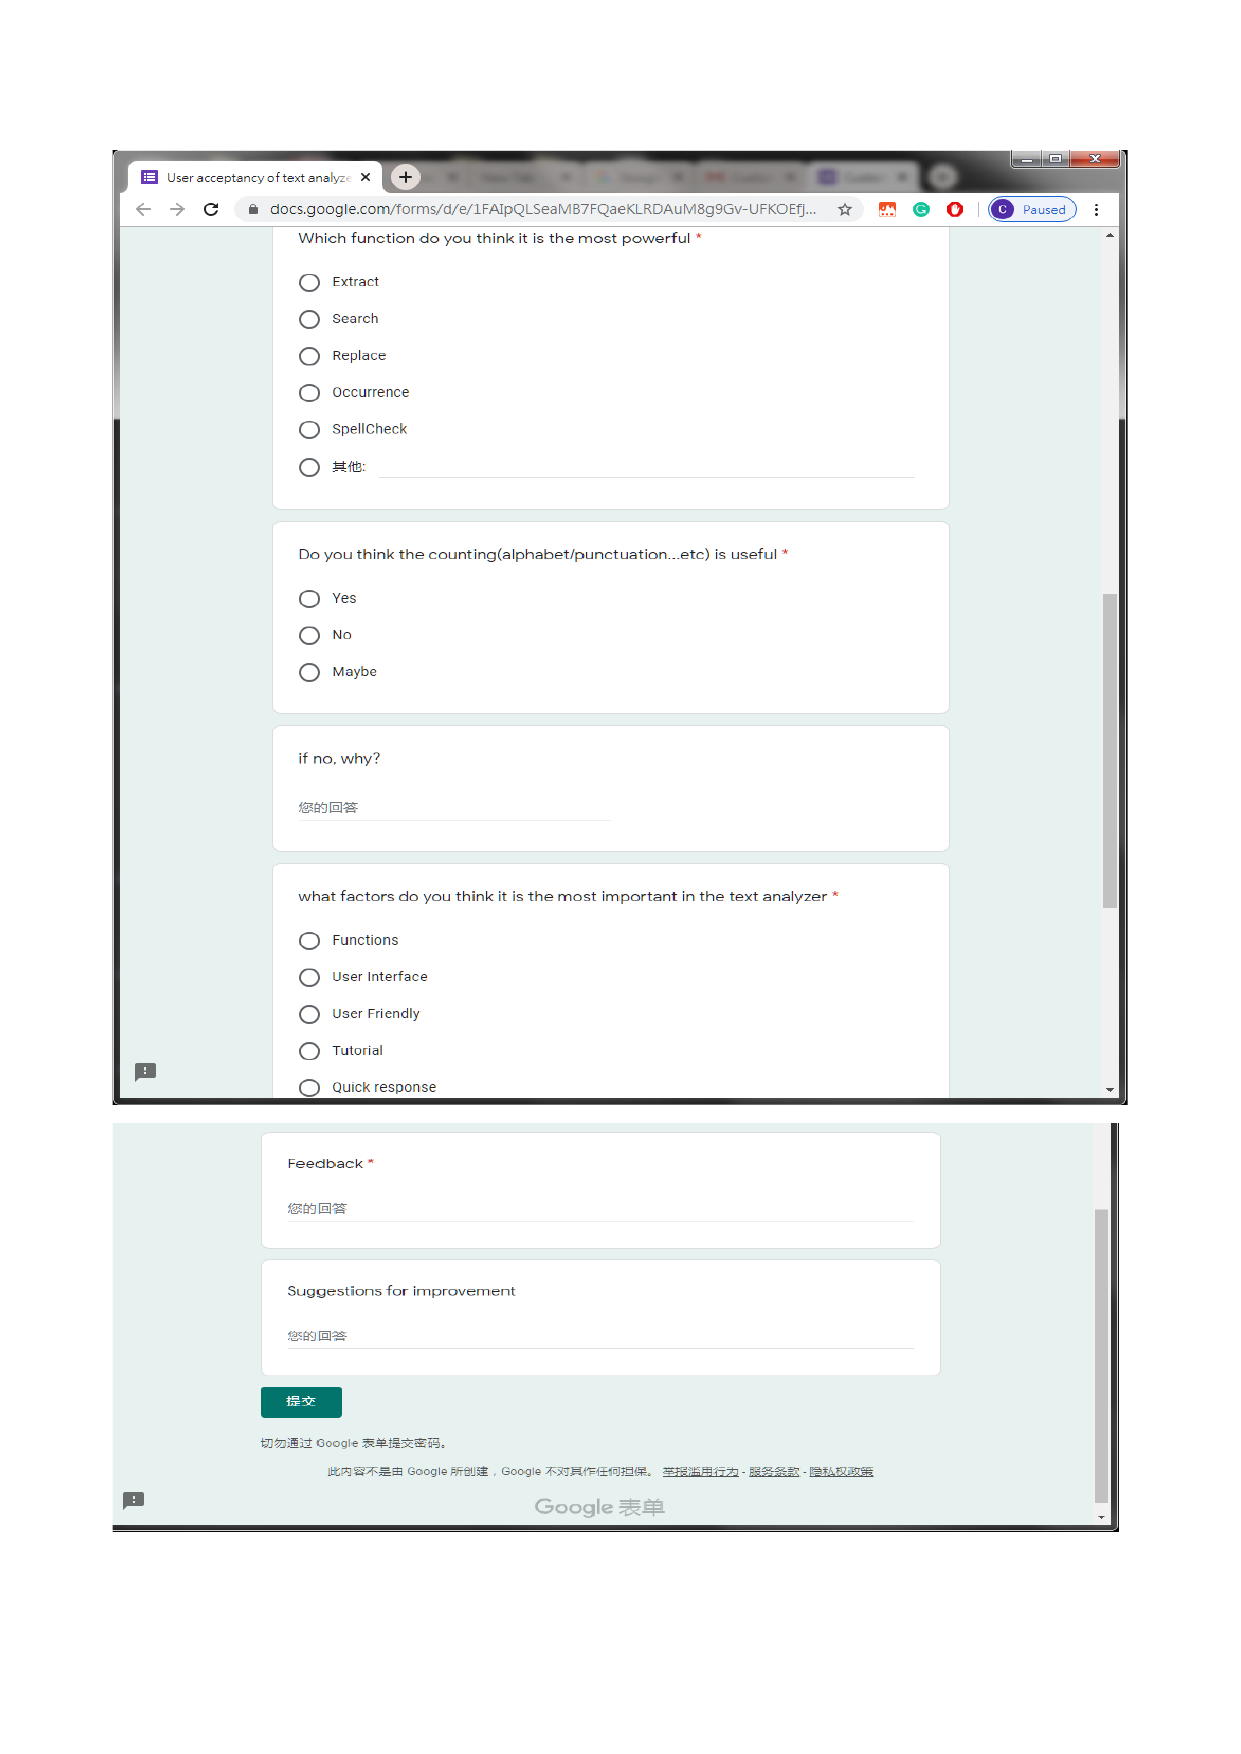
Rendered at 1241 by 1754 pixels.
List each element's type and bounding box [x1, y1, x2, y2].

picture [112, 150, 1128, 1105]
picture [112, 1123, 1127, 1535]
